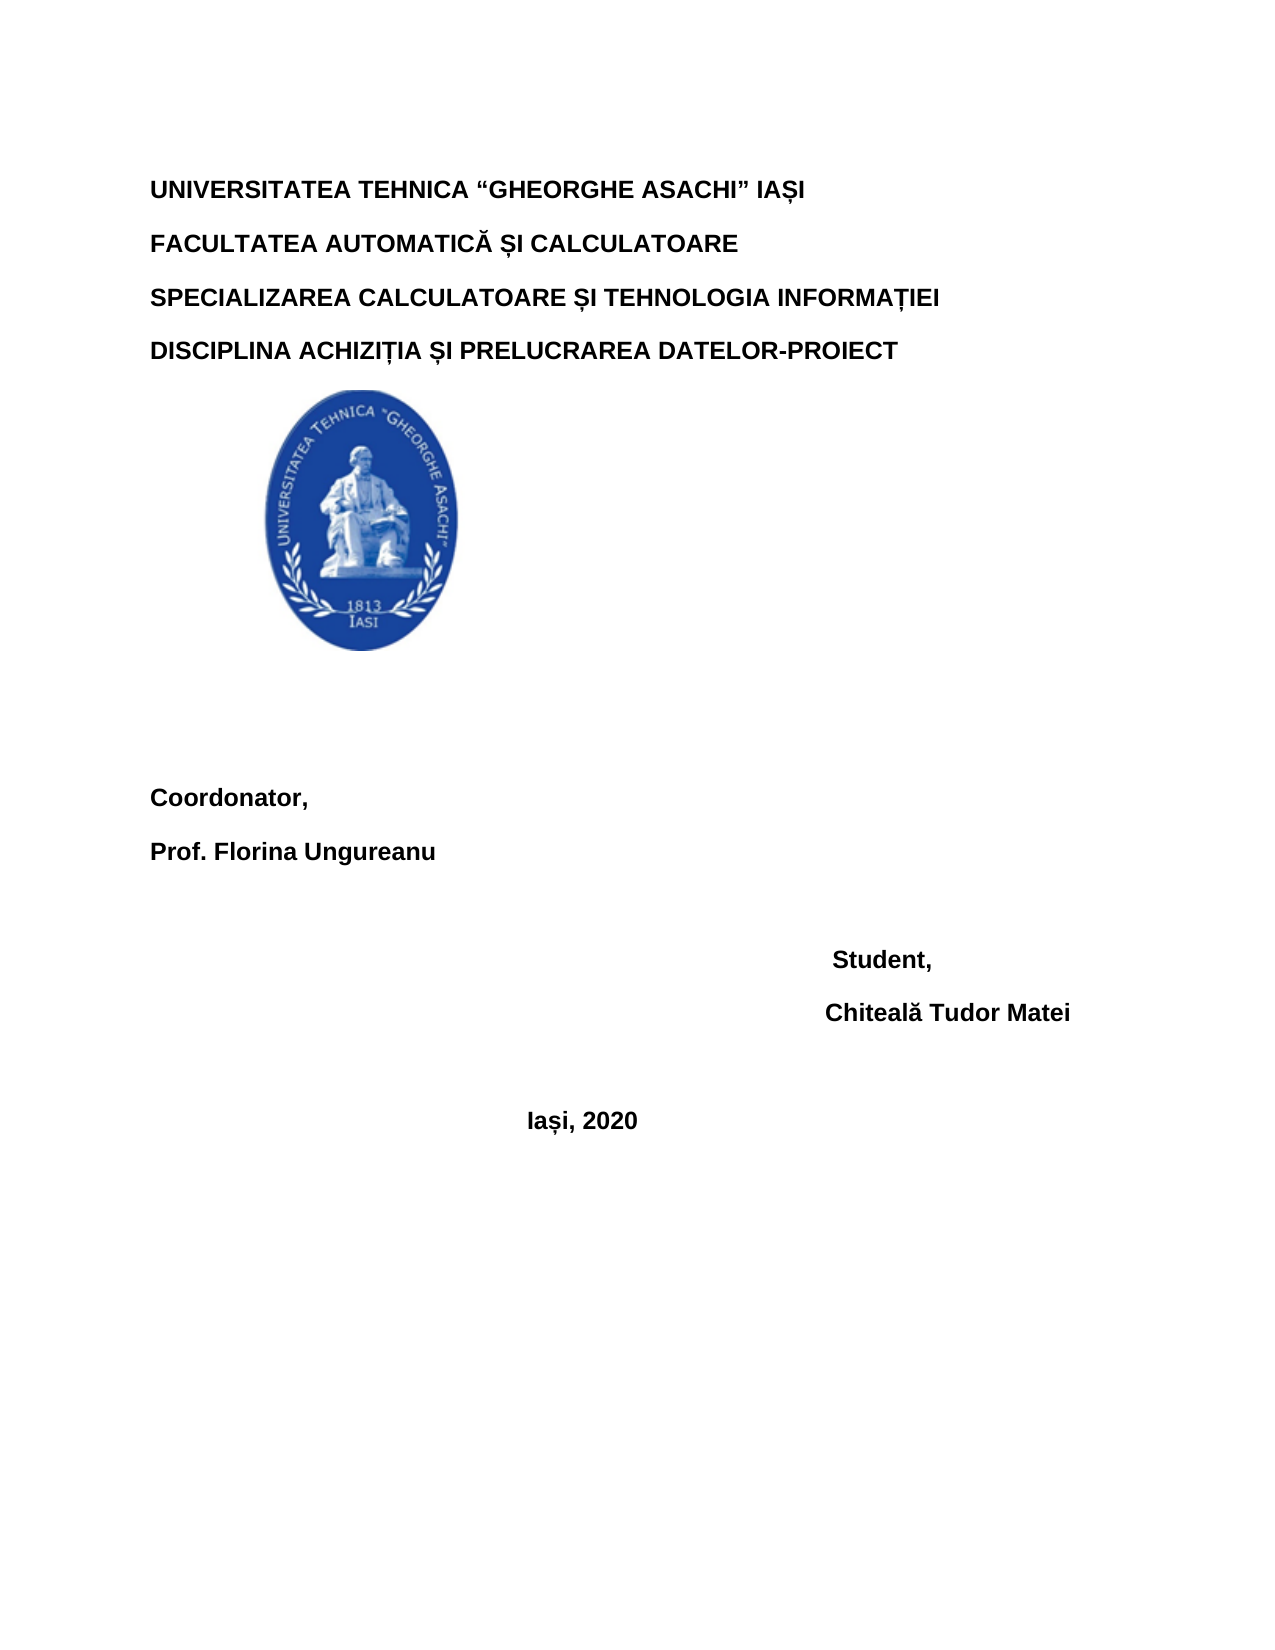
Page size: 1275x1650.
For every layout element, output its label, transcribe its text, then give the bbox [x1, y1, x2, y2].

picture [150, 390, 574, 651]
text SPECIALIZAREA CALCULATOARE ȘI TEHNOLOGIA INFORMAȚIEI [150, 282, 1125, 311]
text Student, [750, 945, 1125, 973]
text UNIVERSITATEA TEHNICA “GHEORGHE ASACHI” IAȘI [150, 175, 1125, 204]
text DISCIPLINA ACHIZIȚIA ȘI PRELUCRAREA DATELOR-PROIECT [150, 336, 1125, 365]
text Chiteală Tudor Matei [150, 998, 1125, 1027]
text Iași, 2020 [150, 1106, 1125, 1135]
text FACULTATEA AUTOMATICĂ ȘI CALCULATOARE [150, 229, 1125, 257]
text Coordonator, [150, 783, 1125, 812]
text Prof. Florina Ungureanu [150, 837, 1125, 866]
